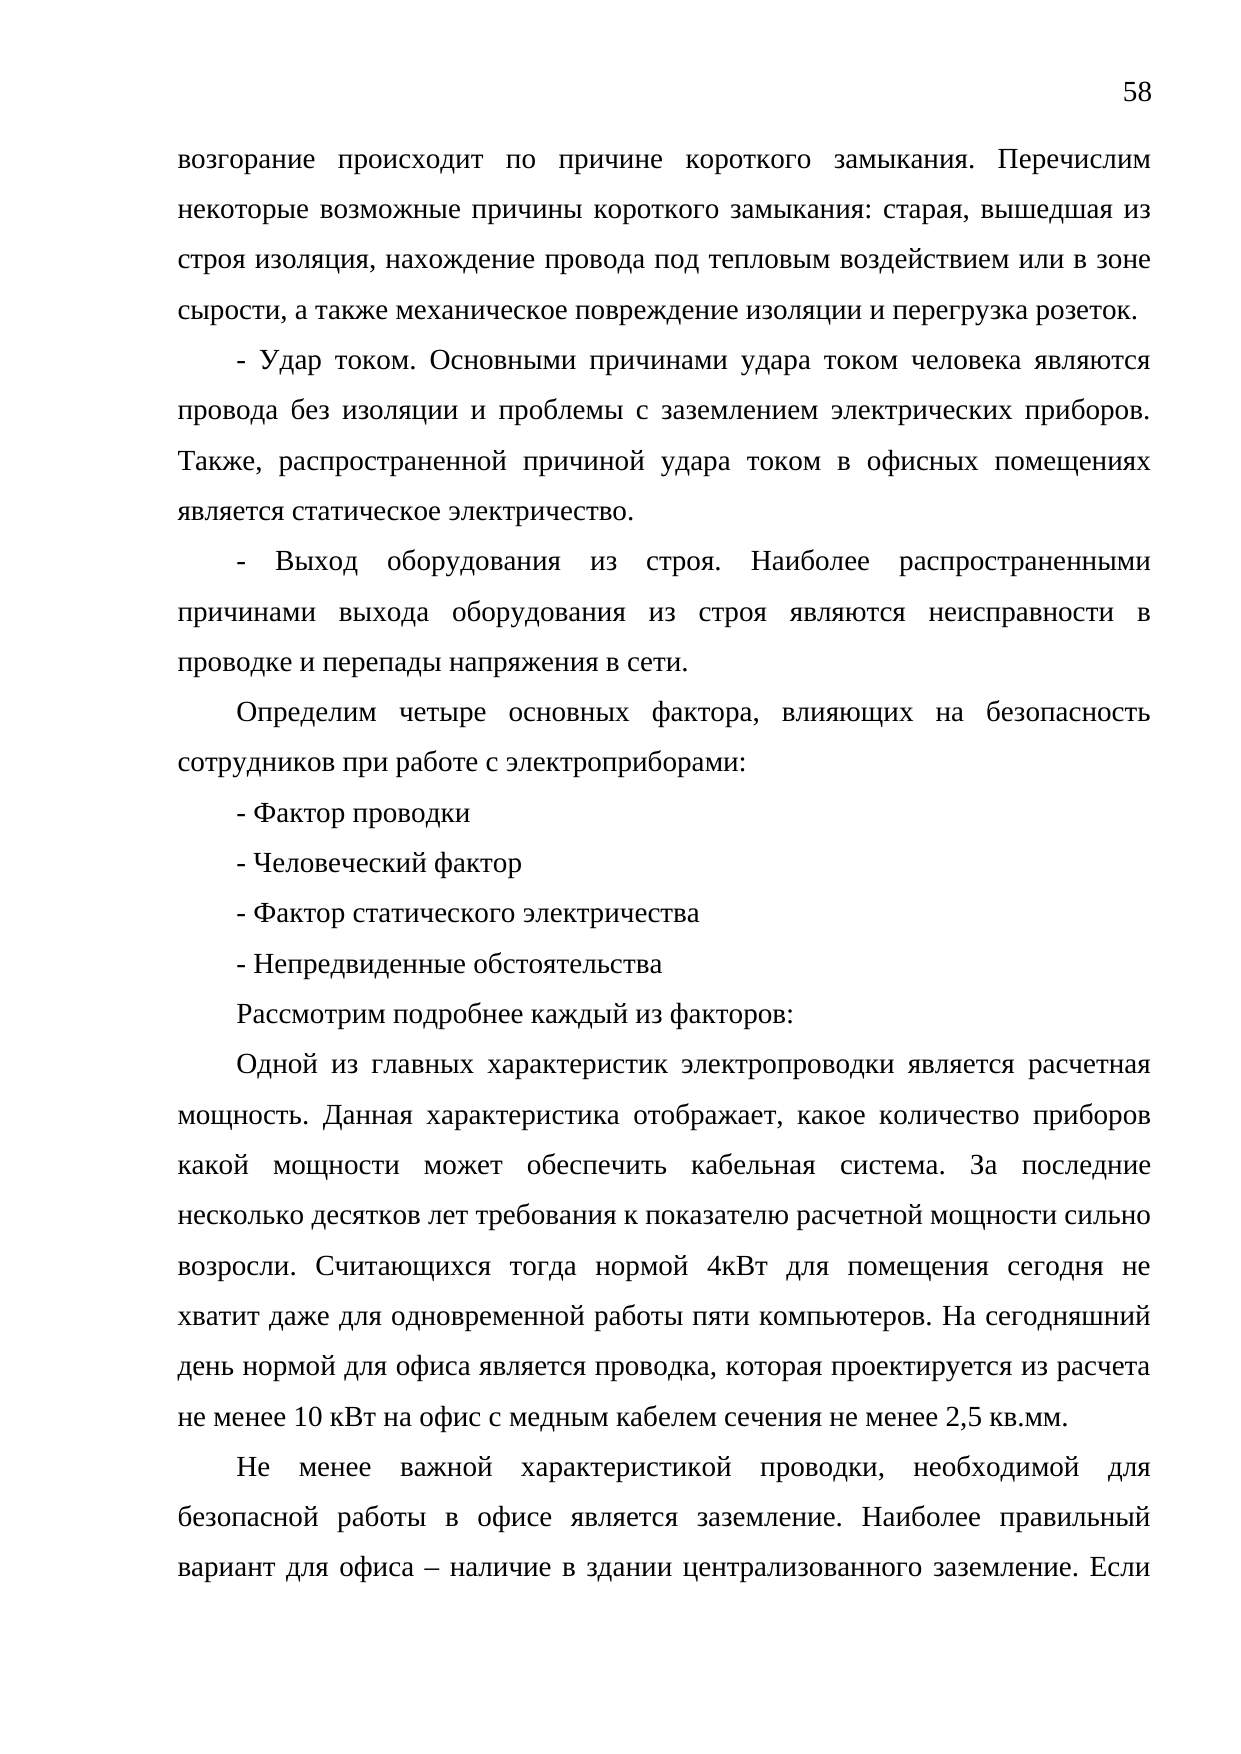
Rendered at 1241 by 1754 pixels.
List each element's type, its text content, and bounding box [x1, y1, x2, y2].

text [177, 141, 1152, 325]
text Одной из главных характеристик электропроводки является расчетная мощность. Данная характеристика отображает, какое количество приборов какой мощности может обеспечить кабельная система. За последние несколько десятков лет требования к показателю расчетной мощности сильно возросли. Считающихся тогда нормой 4кВт для помещения сегодня не хватит даже для одновременной работы пяти компьютеров. На сегодняшний день нормой для офиса является проводка, которая проектируется из расчета не менее 10 кВт на офис с медным кабелем сечения не менее 2,5 кв.мм. [177, 1046, 1152, 1432]
text Определим четыре основных фактора, влияющих на безопасность сотрудников при работе с электроприборами: [177, 694, 1152, 778]
text - Фактор проводки [177, 795, 1152, 828]
text - Выход оборудования из строя. Наиболее распространенными причинами выхода оборудования из строя являются неисправности в проводке и перепады напряжения в сети. [177, 543, 1152, 677]
text - Фактор статического электричества [177, 896, 1152, 929]
text - Удар током. Основными причинами удара током человека являются провода без изоляции и проблемы с заземлением электрических приборов. Также, распространенной причиной удара током в офисных помещениях является статическое электричество. [177, 342, 1152, 527]
text - Человеческий фактор [177, 845, 1152, 879]
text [177, 1449, 1152, 1583]
text - Непредвиденные обстоятельства [177, 946, 1152, 979]
text Рассмотрим подробнее каждый из факторов: [177, 996, 1152, 1030]
